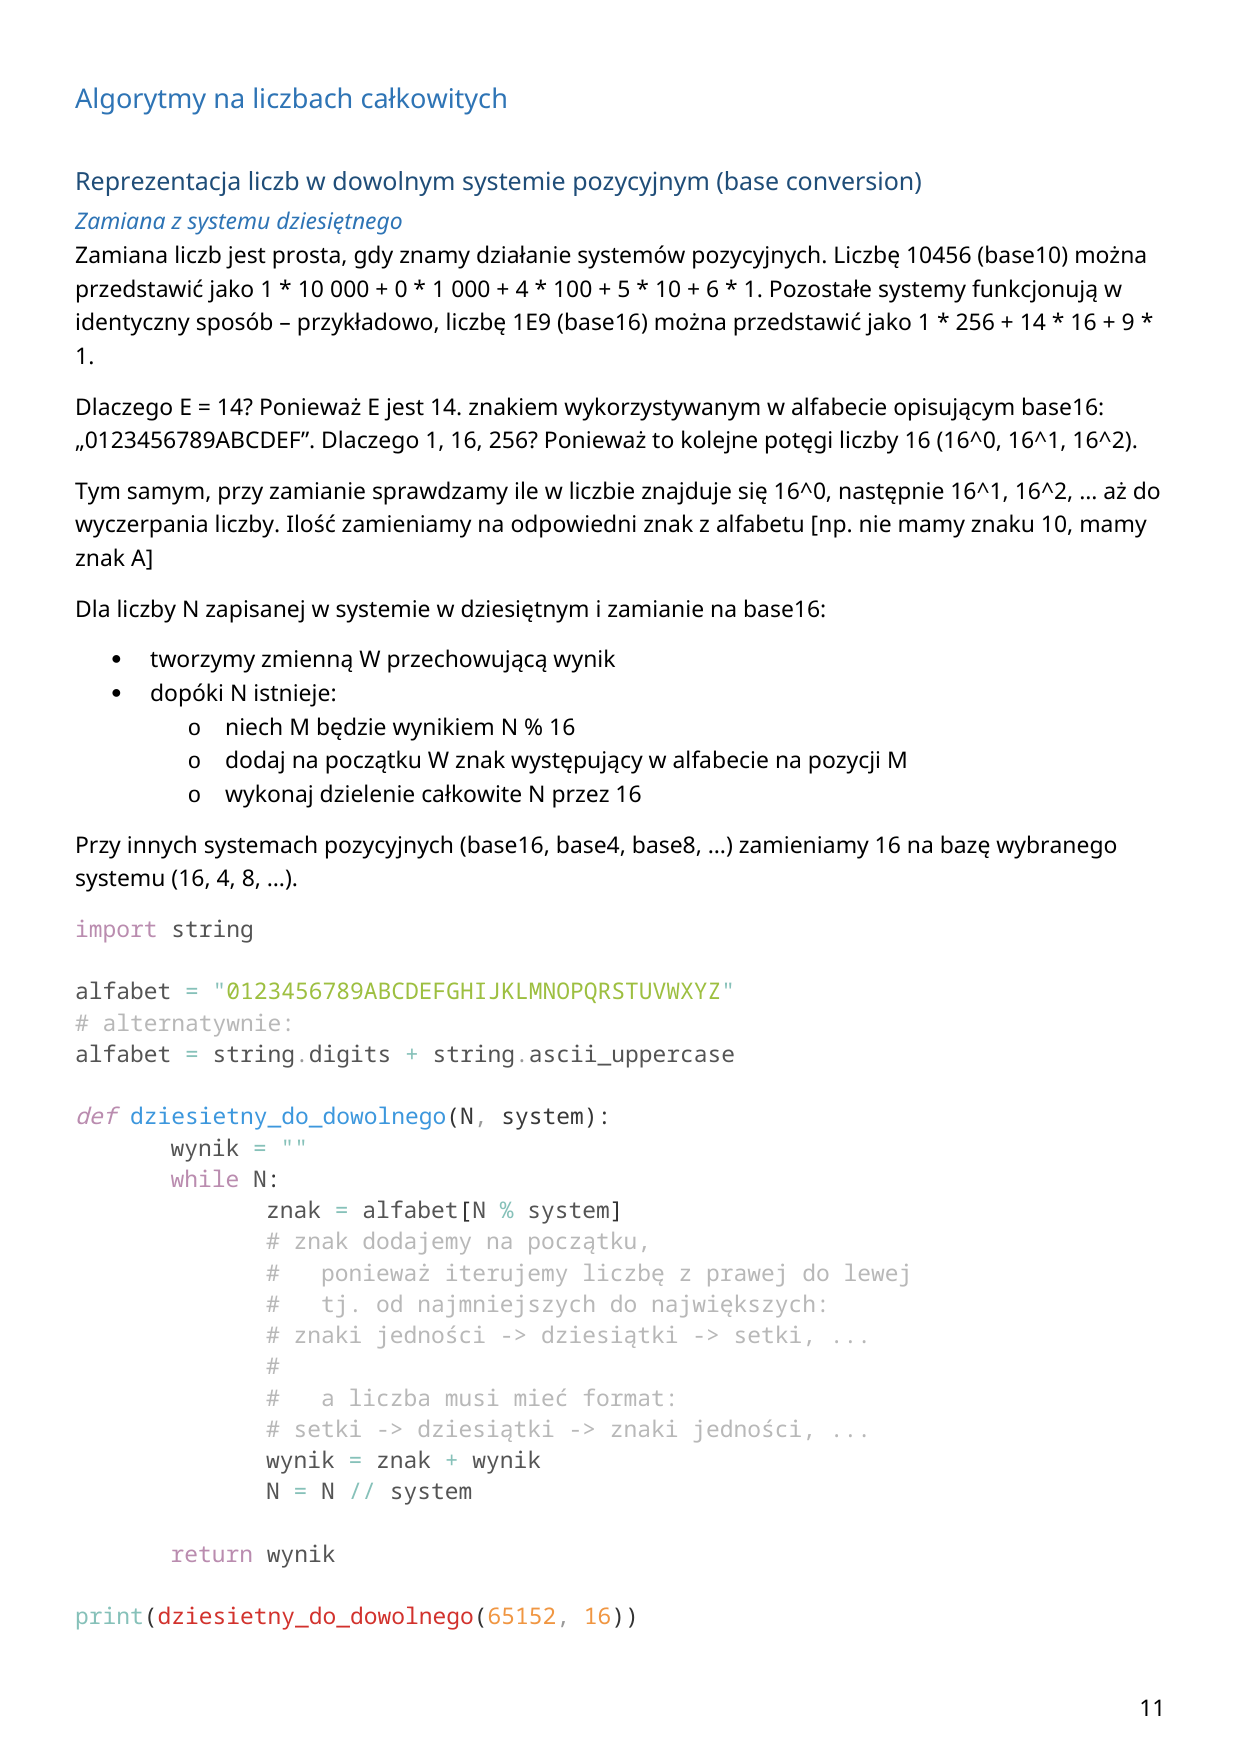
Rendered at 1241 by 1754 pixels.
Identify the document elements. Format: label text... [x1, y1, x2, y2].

subtitle Reprezentacja liczb w dowolnym systemie pozycyjnym (base conversion) [75, 164, 1165, 198]
text # znaki jedności -> dziesiątki -> setki, ... [75, 1319, 1165, 1350]
text return wynik [75, 1538, 1165, 1569]
text Tym samym, przy zamianie sprawdzamy ile w liczbie znajduje się 16^0, następnie 16^1, 16^2, … aż do wyczerpania liczby. Ilość zamieniamy na odpowiedni znak z alfabetu [np. nie mamy znaku 10, mamy znak A] [75, 474, 1165, 573]
text Zamiana liczb jest prosta, gdy znamy działanie systemów pozycyjnych. Liczbę 10456 (base10) można przedstawić jako 1 * 10 000 + 0 * 1 000 + 4 * 100 + 5 * 10 + 6 * 1. Pozostałe systemy funkcjonują w identyczny sposób – przykładowo, liczbę 1E9 (base16) można przedstawić jako 1 * 256 + 14 * 16 + 9 * 1. [75, 239, 1165, 371]
text print(dziesietny_do_dowolnego(65152, 16)) [75, 1600, 1165, 1632]
list dodaj na początku W znak występujący w alfabecie na pozycji M [187, 744, 1165, 776]
text wynik = znak + wynik [75, 1444, 1165, 1475]
text # a liczba musi mieć format: [75, 1382, 1165, 1413]
text Dla liczby N zapisanej w systemie w dziesiętnym i zamianie na base16: [75, 592, 1165, 624]
text # tj. od najmniejszych do największych: [75, 1288, 1165, 1319]
text Dlaczego E = 14? Ponieważ E jest 14. znakiem wykorzystywanym w alfabecie opisującym base16: „0123456789ABCDEF”. Dlaczego 1, 16, 256? Ponieważ to kolejne potęgi liczby 16 (16^0, 16^1, 16^2). [75, 390, 1165, 455]
subtitle Zamiana z systemu dziesiętnego [75, 205, 1165, 236]
text znak = alfabet[N % system] [75, 1194, 1165, 1225]
list niech M będzie wynikiem N % 16 [187, 710, 1165, 742]
text # znak dodajemy na początku, [75, 1225, 1165, 1257]
text # ponieważ iterujemy liczbę z prawej do lewej [75, 1257, 1165, 1288]
subtitle Algorytmy na liczbach całkowitych [75, 79, 1165, 116]
text # setki -> dziesiątki -> znaki jedności, ... [75, 1413, 1165, 1444]
list wykonaj dzielenie całkowite N przez 16 [187, 778, 1165, 809]
text alfabet = string.digits + string.ascii_uppercase [75, 1038, 1165, 1069]
list tworzymy zmienną W przechowującą wynik [112, 643, 1165, 674]
text Przy innych systemach pozycyjnych (base16, base4, base8, …) zamieniamy 16 na bazę wybranego systemu (16, 4, 8, …). [75, 829, 1165, 894]
text alfabet = "0123456789ABCDEFGHIJKLMNOPQRSTUVWXYZ" [75, 975, 1165, 1007]
text # alternatywnie: [75, 1007, 1165, 1038]
text wynik = "" [75, 1132, 1165, 1163]
text while N: [75, 1163, 1165, 1194]
text import string [75, 913, 1165, 944]
text def dziesietny_do_dowolnego(N, system): [75, 1100, 1165, 1132]
list dopóki N istnieje: [112, 677, 1165, 708]
text # [75, 1350, 1165, 1382]
text N = N // system [75, 1475, 1165, 1507]
